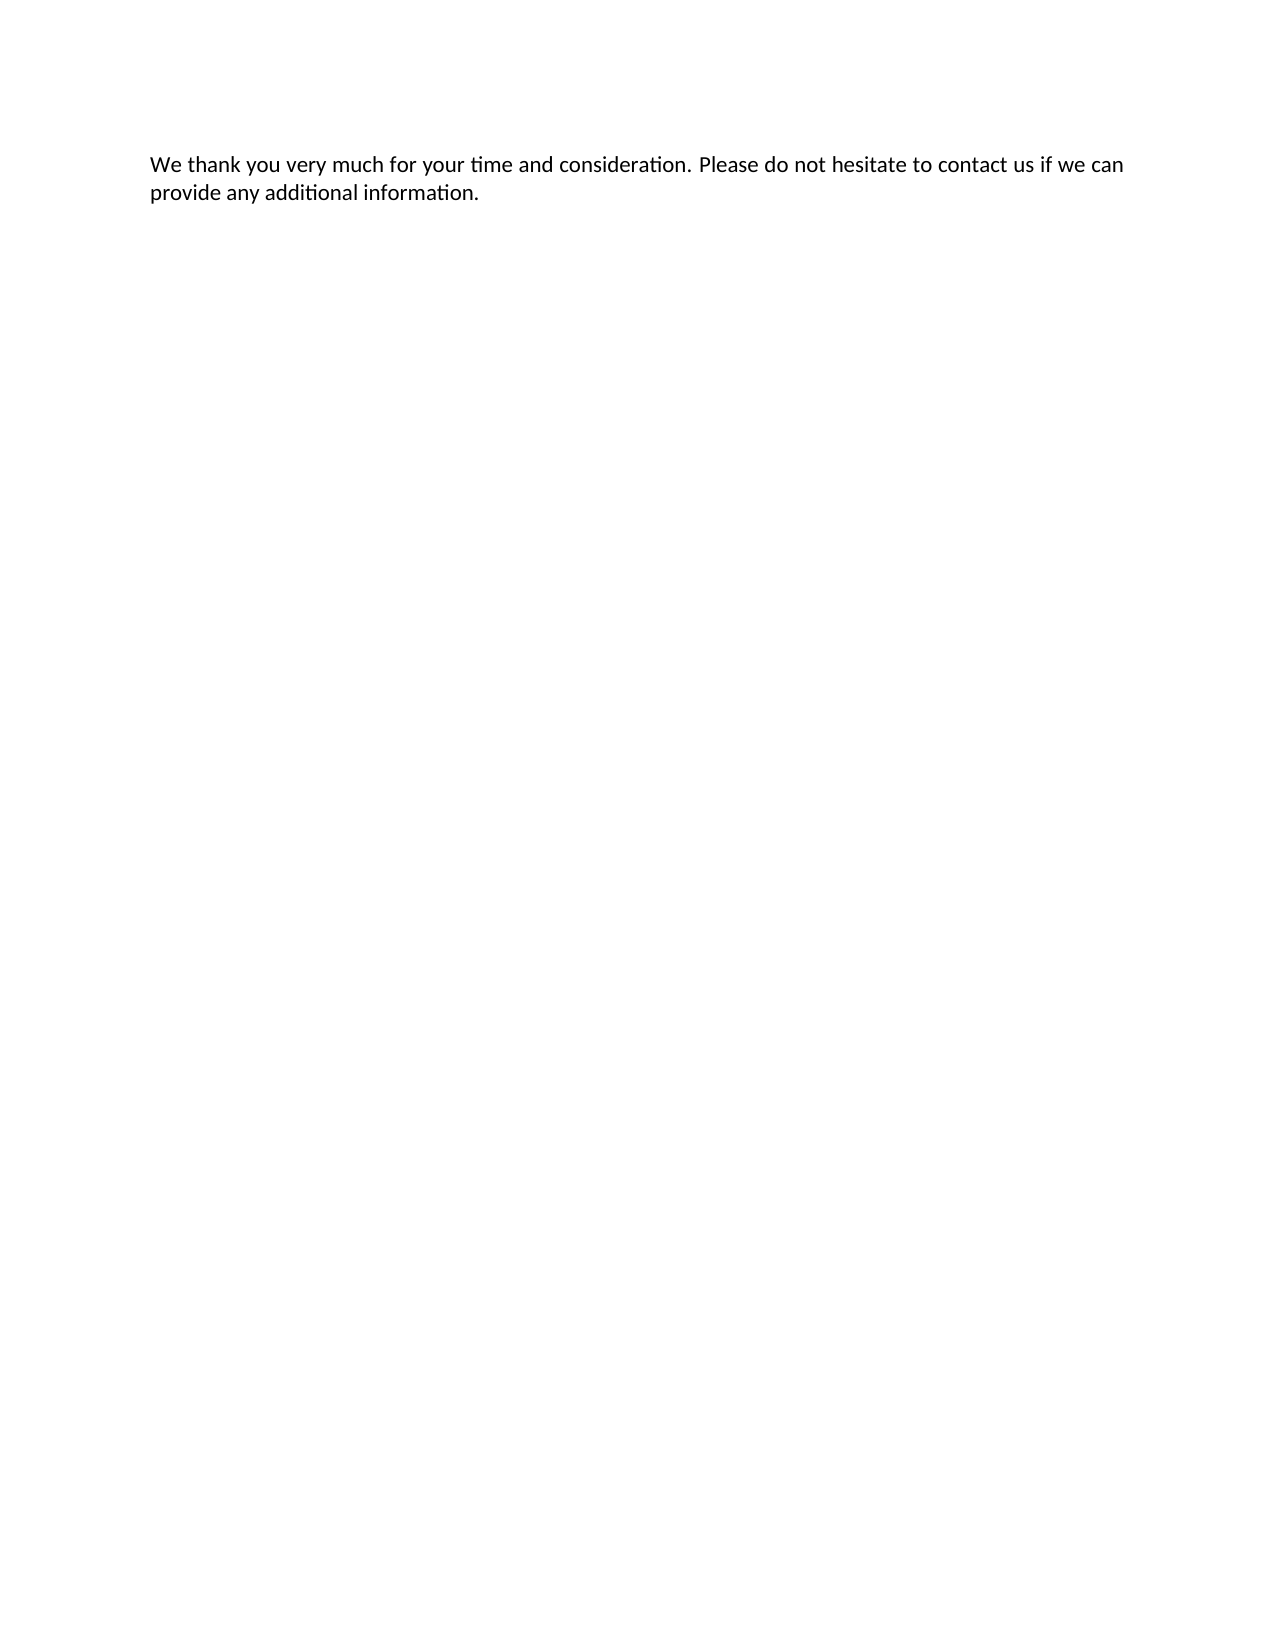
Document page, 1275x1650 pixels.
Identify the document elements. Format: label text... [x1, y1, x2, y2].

text We thank you very much for your time and consideration. Please do not hesitate to contact us if we can provide any additional information. [150, 150, 1125, 206]
